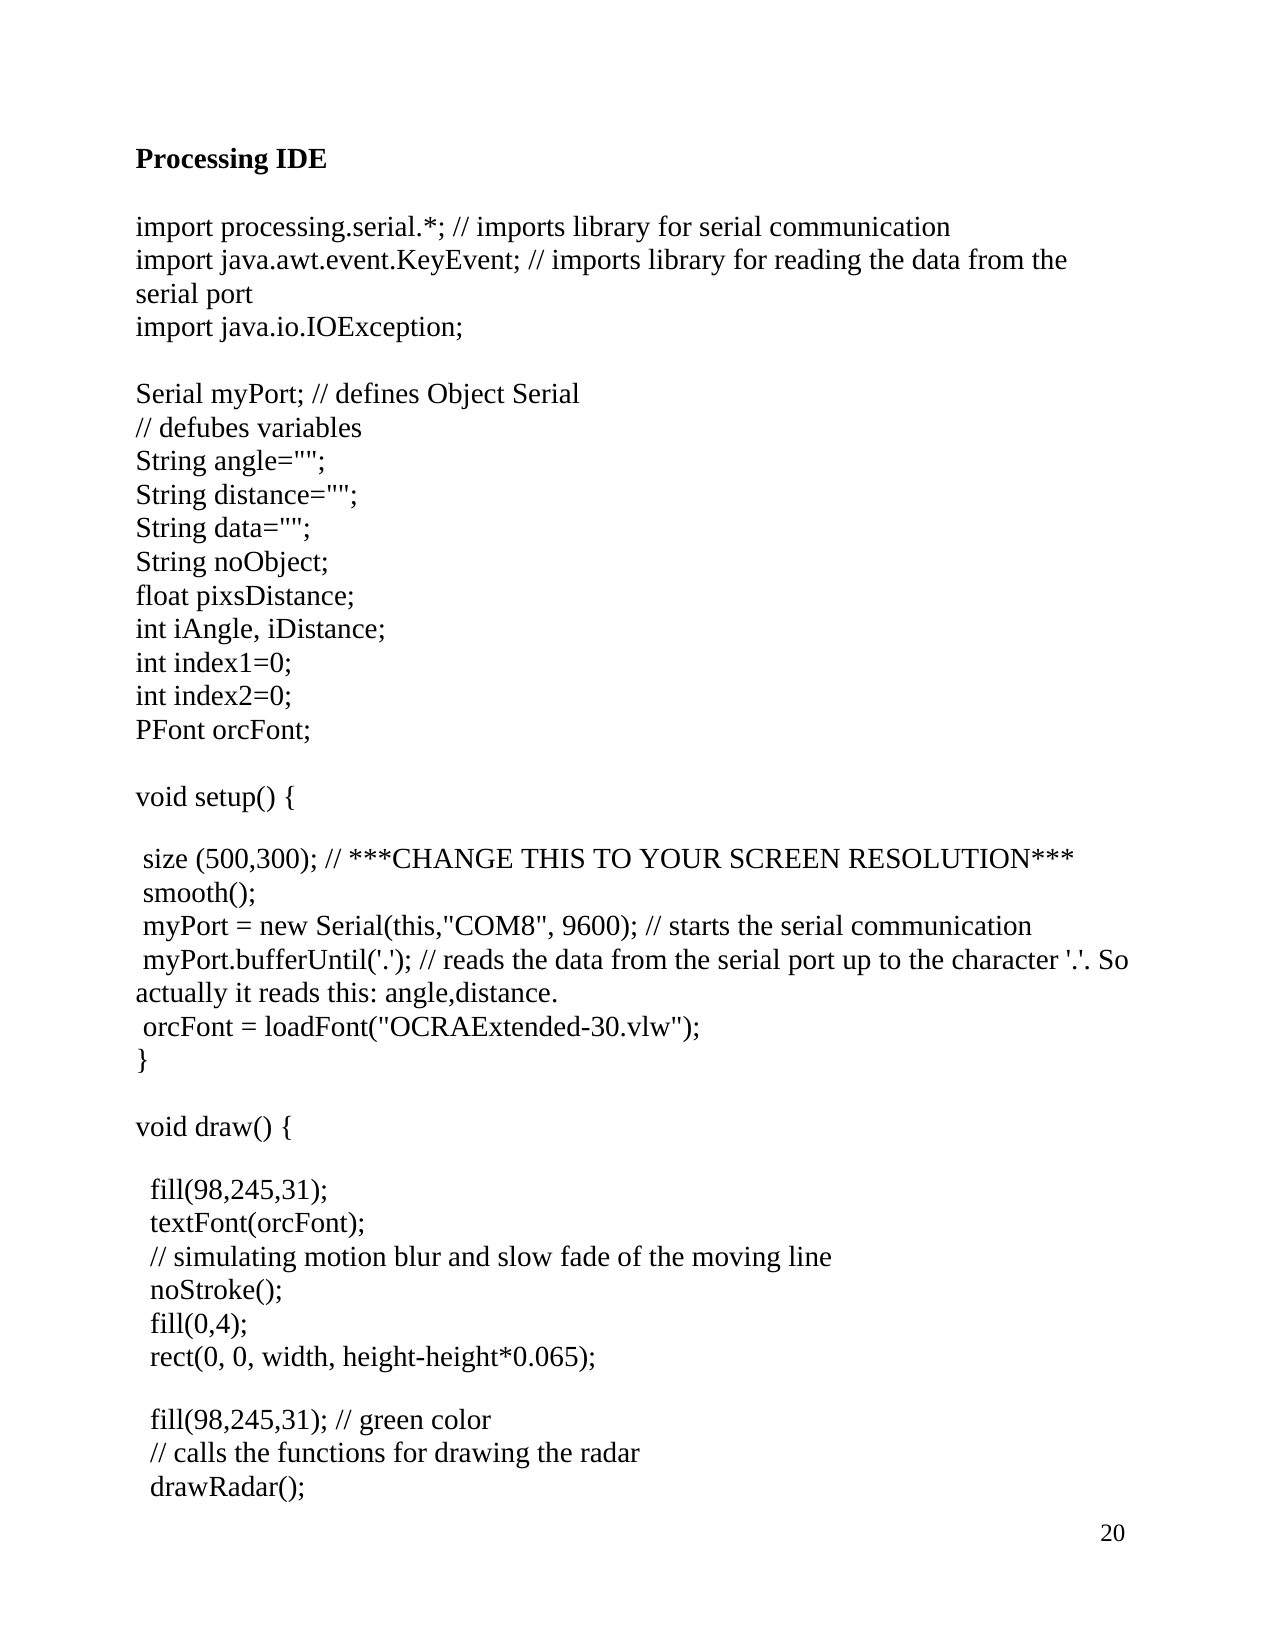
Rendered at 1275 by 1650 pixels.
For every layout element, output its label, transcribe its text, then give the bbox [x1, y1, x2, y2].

text myPort.bufferUntil('.'); // reads the data from the serial port up to the character '.'. So actually it reads this: angle,distance. [135, 942, 1137, 1009]
text orcFont = loadFont("OCRAExtended-30.vlw"); [135, 1009, 1137, 1042]
text String distance=""; [135, 477, 1137, 511]
text } [135, 1042, 1137, 1076]
text import java.awt.event.KeyEvent; // imports library for reading the data from the serial port [135, 242, 1137, 309]
text import java.io.IOException; [135, 309, 1137, 343]
text String data=""; [135, 511, 1137, 544]
text String angle=""; [135, 443, 1137, 477]
text import processing.serial.*; // imports library for serial communication [135, 209, 1137, 242]
text int index2=0; [135, 678, 1137, 712]
text // simulating motion blur and slow fade of the moving line [135, 1239, 1137, 1272]
text drawRadar(); [135, 1469, 1137, 1502]
text noStroke(); [135, 1272, 1137, 1306]
text size (500,300); // ***CHANGE THIS TO YOUR SCREEN RESOLUTION*** [135, 841, 1137, 875]
text myPort = new Serial(this,"COM8", 9600); // starts the serial communication [135, 908, 1137, 942]
text textFont(orcFont); [135, 1205, 1137, 1239]
text Serial myPort; // defines Object Serial [135, 376, 1137, 410]
text int iAngle, iDistance; [135, 611, 1137, 645]
text void draw() { [135, 1109, 1137, 1143]
text rect(0, 0, width, height-height*0.065); [135, 1339, 1137, 1373]
text fill(98,245,31); // green color [135, 1402, 1137, 1435]
text void setup() { [135, 779, 1137, 812]
text // calls the functions for drawing the radar [135, 1435, 1137, 1469]
text // defubes variables [135, 410, 1137, 443]
text int index1=0; [135, 645, 1137, 678]
text smooth(); [135, 875, 1137, 908]
text fill(98,245,31); [135, 1172, 1137, 1205]
text fill(0,4); [135, 1306, 1137, 1339]
text Processing IDE [135, 142, 1137, 175]
text PFont orcFont; [135, 712, 1137, 745]
text String noObject; [135, 544, 1137, 578]
text float pixsDistance; [135, 578, 1137, 611]
